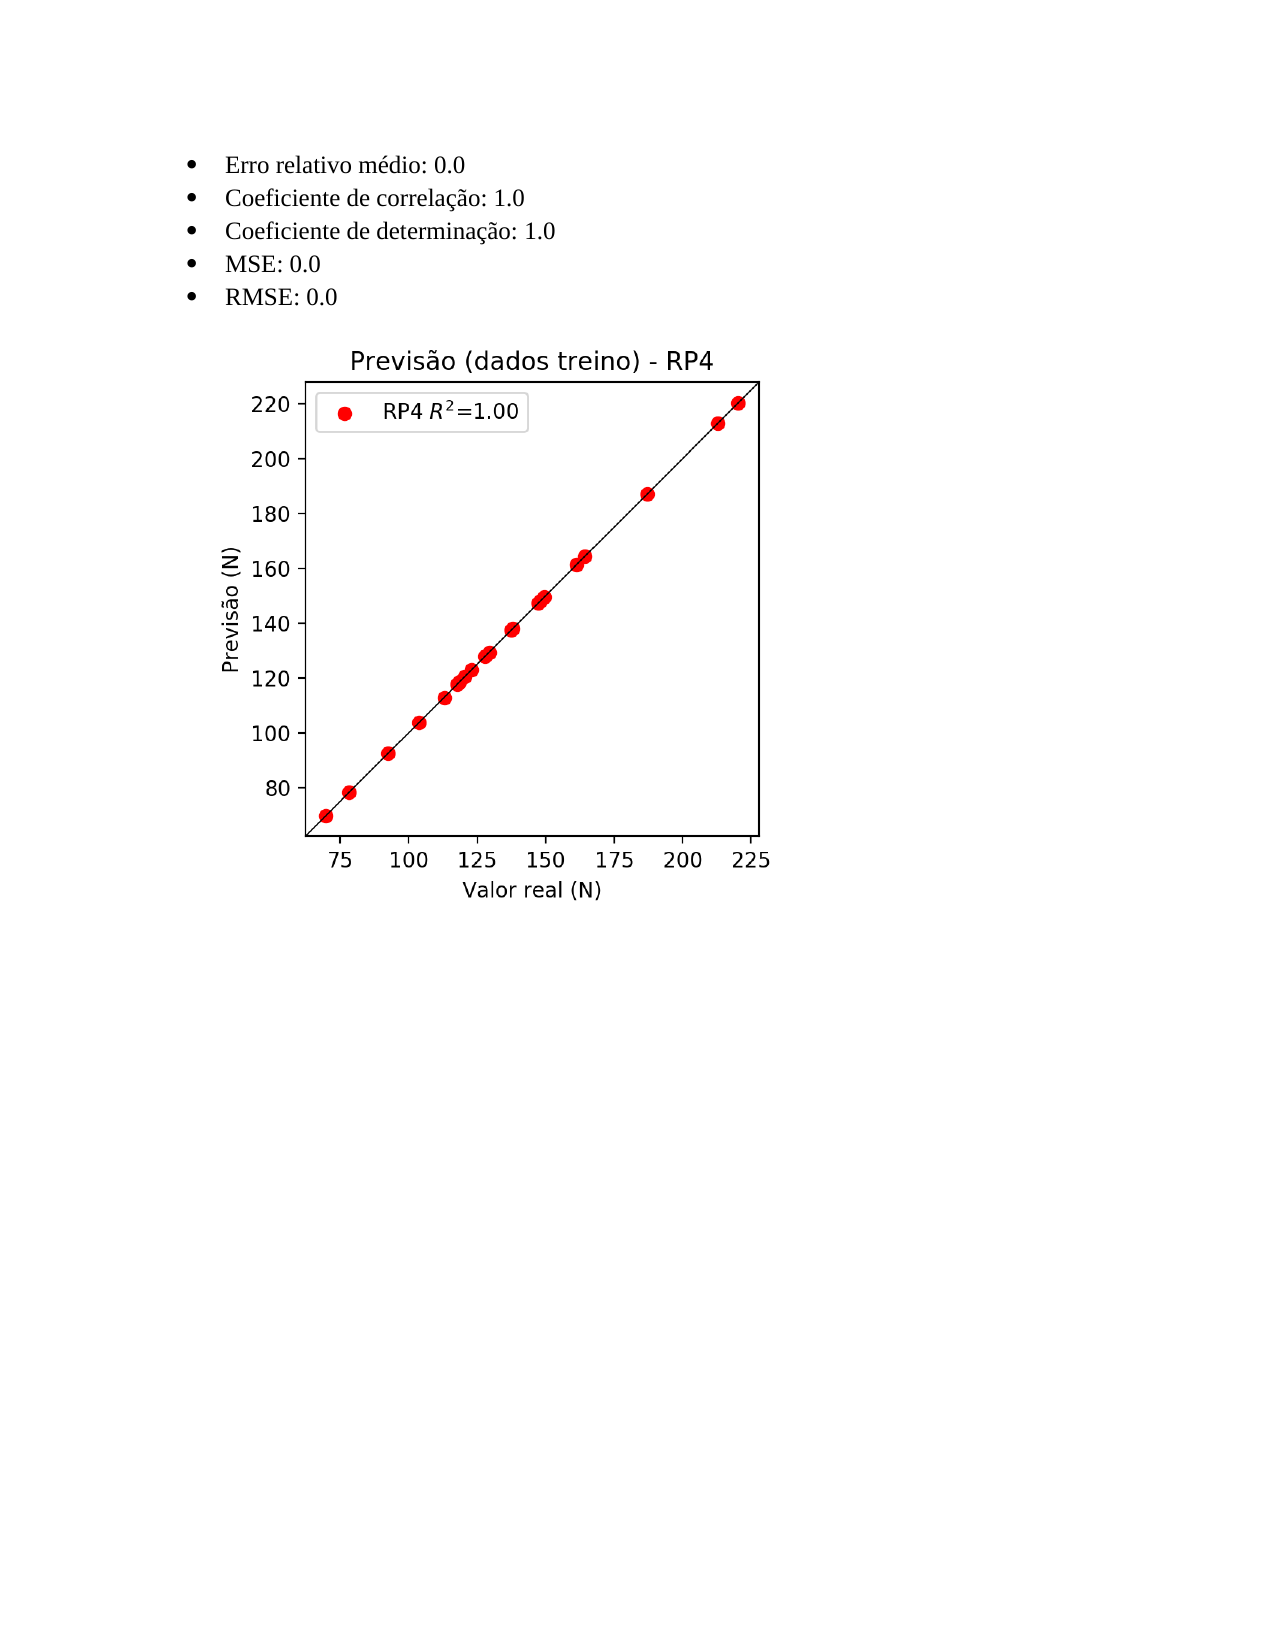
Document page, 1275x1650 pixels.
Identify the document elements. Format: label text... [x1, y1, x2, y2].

list Erro relativo médio: 0.0 [187, 150, 1087, 179]
list MSE: 0.0 [187, 249, 1087, 278]
list RMSE: 0.0 [187, 282, 1087, 311]
list Coeficiente de correlação: 1.0 [187, 183, 1087, 212]
picture [206, 336, 785, 916]
list Coeficiente de determinação: 1.0 [187, 216, 1087, 245]
